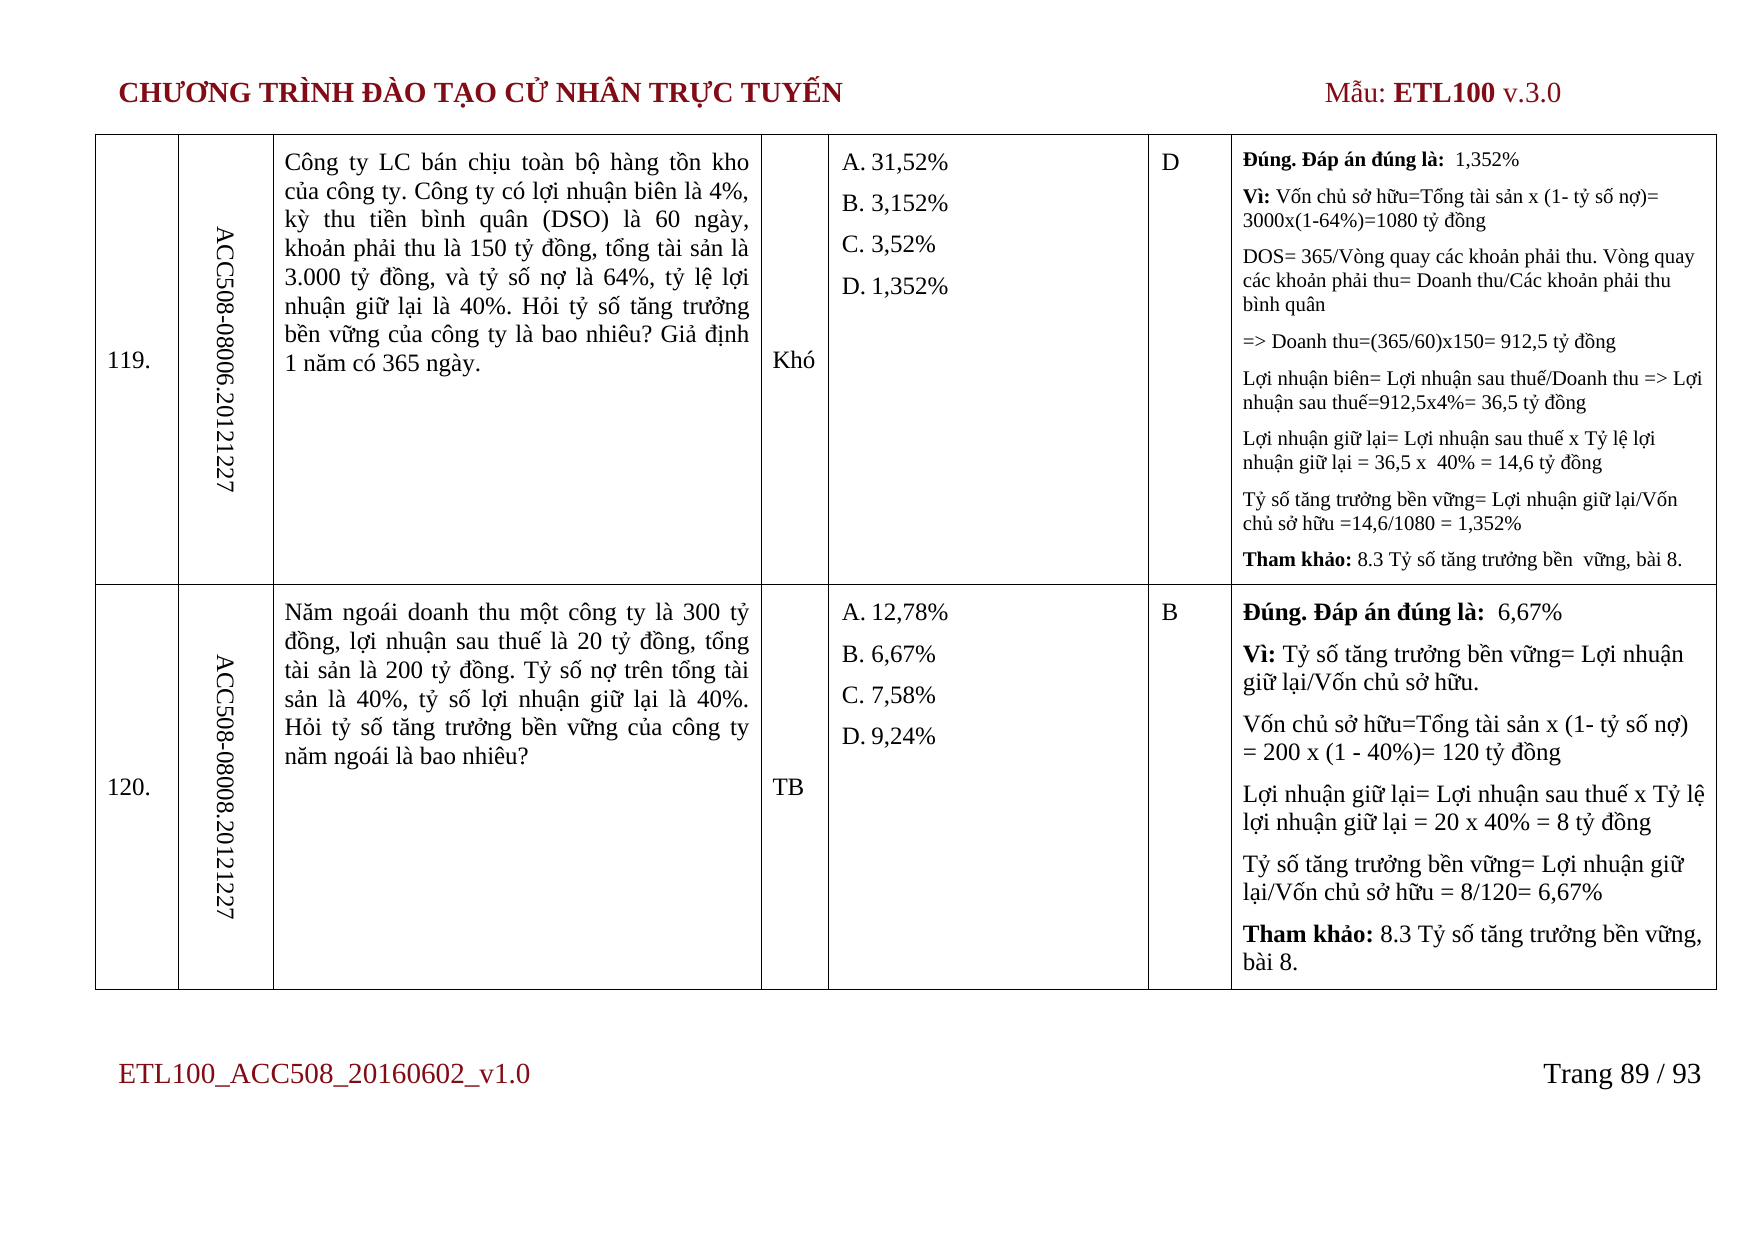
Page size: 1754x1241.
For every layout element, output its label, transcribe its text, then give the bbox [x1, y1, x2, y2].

table_cell TB [762, 585, 828, 989]
table_cell Công ty LC bán chịu toàn bộ hàng tồn kho của công ty. Công ty có lợi nhuận biên là 4%, kỳ thu tiền bình quân (DSO) là 60 ngày, khoản phải thu là 150 tỷ đồng, tổng tài sản là 3.000 tỷ đồng, và tỷ số nợ là 64%, tỷ lệ lợi nhuận giữ lại là 40%. Hỏi tỷ số tăng trưởng bền vững của công ty là bao nhiêu? Giả định 1 năm có 365 ngày. [274, 135, 761, 584]
table_cell 12,78% 6,67% 7,58% 9,24% [829, 585, 1148, 989]
table_cell Khó [762, 135, 828, 584]
table_cell Đúng. Đáp án đúng là: 1,352% Vì: Vốn chủ sở hữu=Tổng tài sản x (1- tỷ số nợ)= 3000x(1-64%)=1080 tỷ đồng DOS= 365/Vòng quay các khoản phải thu. Vòng quay các khoản phải thu= Doanh thu/Các khoản phải thu bình quân => Doanh thu=(365/60)x150= 912,5 tỷ đồng Lợi nhuận biên= Lợi nhuận sau thuế/Doanh thu => Lợi nhuận sau thuế=912,5x4%= 36,5 tỷ đồng Lợi nhuận giữ lại= Lợi nhuận sau thuế x Tỷ lệ lợi nhuận giữ lại = 36,5 x 40% = 14,6 tỷ đồng Tỷ số tăng trưởng bền vững= Lợi nhuận giữ lại/Vốn chủ sở hữu =14,6/1080 = 1,352% Tham khảo: 8.3 Tỷ số tăng trưởng bền vững, bài 8. [1232, 135, 1716, 584]
table_cell [96, 585, 178, 989]
table_cell ACC508-08006.20121227 [179, 135, 273, 584]
table_cell Đúng. Đáp án đúng là: 6,67% Vì: Tỷ số tăng trưởng bền vững= Lợi nhuận giữ lại/Vốn chủ sở hữu. Vốn chủ sở hữu=Tổng tài sản x (1- tỷ số nợ) = 200 x (1 - 40%)= 120 tỷ đồng Lợi nhuận giữ lại= Lợi nhuận sau thuế x Tỷ lệ lợi nhuận giữ lại = 20 x 40% = 8 tỷ đồng Tỷ số tăng trưởng bền vững= Lợi nhuận giữ lại/Vốn chủ sở hữu = 8/120= 6,67% Tham khảo: 8.3 Tỷ số tăng trưởng bền vững, bài 8. [1232, 585, 1716, 989]
table_cell 31,52% 3,152% 3,52% 1,352% [829, 135, 1148, 584]
table_cell D [1149, 135, 1231, 584]
table_cell [96, 135, 178, 584]
table_cell B [1149, 585, 1231, 989]
table_cell ACC508-08008.20121227 [179, 585, 273, 989]
table_cell Năm ngoái doanh thu một công ty là 300 tỷ đồng, lợi nhuận sau thuế là 20 tỷ đồng, tổng tài sản là 200 tỷ đồng. Tỷ số nợ trên tổng tài sản là 40%, tỷ số lợi nhuận giữ lại là 40%. Hỏi tỷ số tăng trưởng bền vững của công ty năm ngoái là bao nhiêu? [274, 585, 761, 989]
